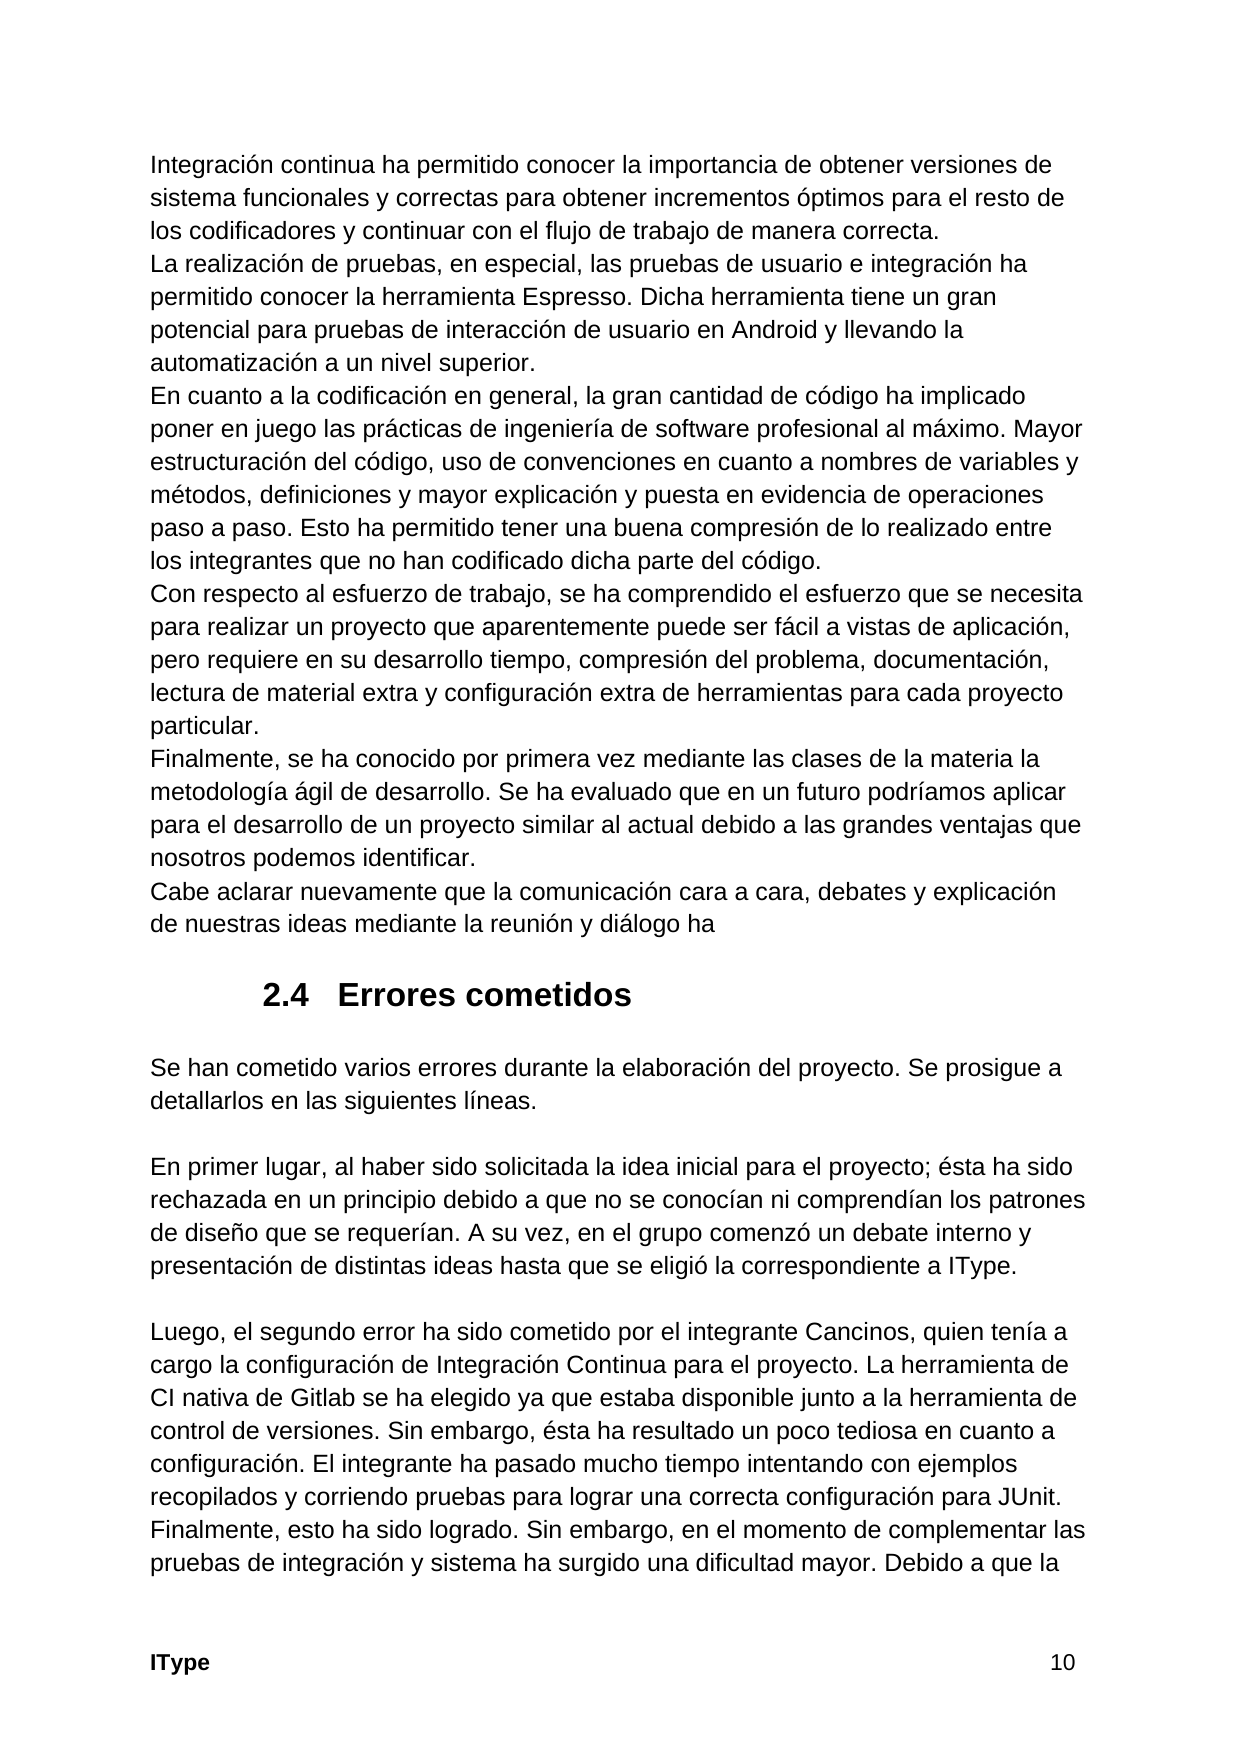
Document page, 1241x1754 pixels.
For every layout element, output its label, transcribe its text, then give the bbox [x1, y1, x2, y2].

text Integración continua ha permitido conocer la importancia de obtener versiones de sistema funcionales y correctas para obtener incrementos óptimos para el resto de los codificadores y continuar con el flujo de trabajo de manera correcta. [150, 150, 1090, 245]
text Se han cometido varios errores durante la elaboración del proyecto. Se prosigue a detallarlos en las siguientes líneas. En primer lugar, al haber sido solicitada la idea inicial para el proyecto; ésta ha sido rechazada en un principio debido a que no se conocían ni comprendían los patrones de diseño que se requerían. A su vez, en el grupo comenzó un debate interno y presentación de distintas ideas hasta que se eligió la correspondiente a IType. [150, 1053, 1090, 1279]
text En cuanto a la codificación en general, la gran cantidad de código ha implicado poner en juego las prácticas de ingeniería de software profesional al máximo. Mayor estructuración del código, uso de convenciones en cuanto a nombres de variables y métodos, definiciones y mayor explicación y puesta en evidencia de operaciones paso a paso. Esto ha permitido tener una buena compresión de lo realizado entre los integrantes que no han codificado dicha parte del código. [150, 381, 1090, 575]
text Con respecto al esfuerzo de trabajo, se ha comprendido el esfuerzo que se necesita para realizar un proyecto que aparentemente puede ser fácil a vistas de aplicación, pero requiere en su desarrollo tiempo, compresión del problema, documentación, lectura de material extra y configuración extra de herramientas para cada proyecto particular. [150, 579, 1090, 740]
text La realización de pruebas, en especial, las pruebas de usuario e integración ha permitido conocer la herramienta Espresso. Dicha herramienta tiene un gran potencial para pruebas de interacción de usuario en Android y llevando la automatización a un nivel superior. [150, 249, 1090, 377]
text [150, 1284, 1090, 1577]
list Errores cometidos [262, 976, 1090, 1014]
text Cabe aclarar nuevamente que la comunicación cara a cara, debates y explicación de nuestras ideas mediante la reunión y diálogo ha [150, 876, 1090, 938]
text Finalmente, se ha conocido por primera vez mediante las clases de la materia la metodología ágil de desarrollo. Se ha evaluado que en un futuro podríamos aplicar para el desarrollo de un proyecto similar al actual debido a las grandes ventajas que nosotros podemos identificar. [150, 744, 1090, 872]
